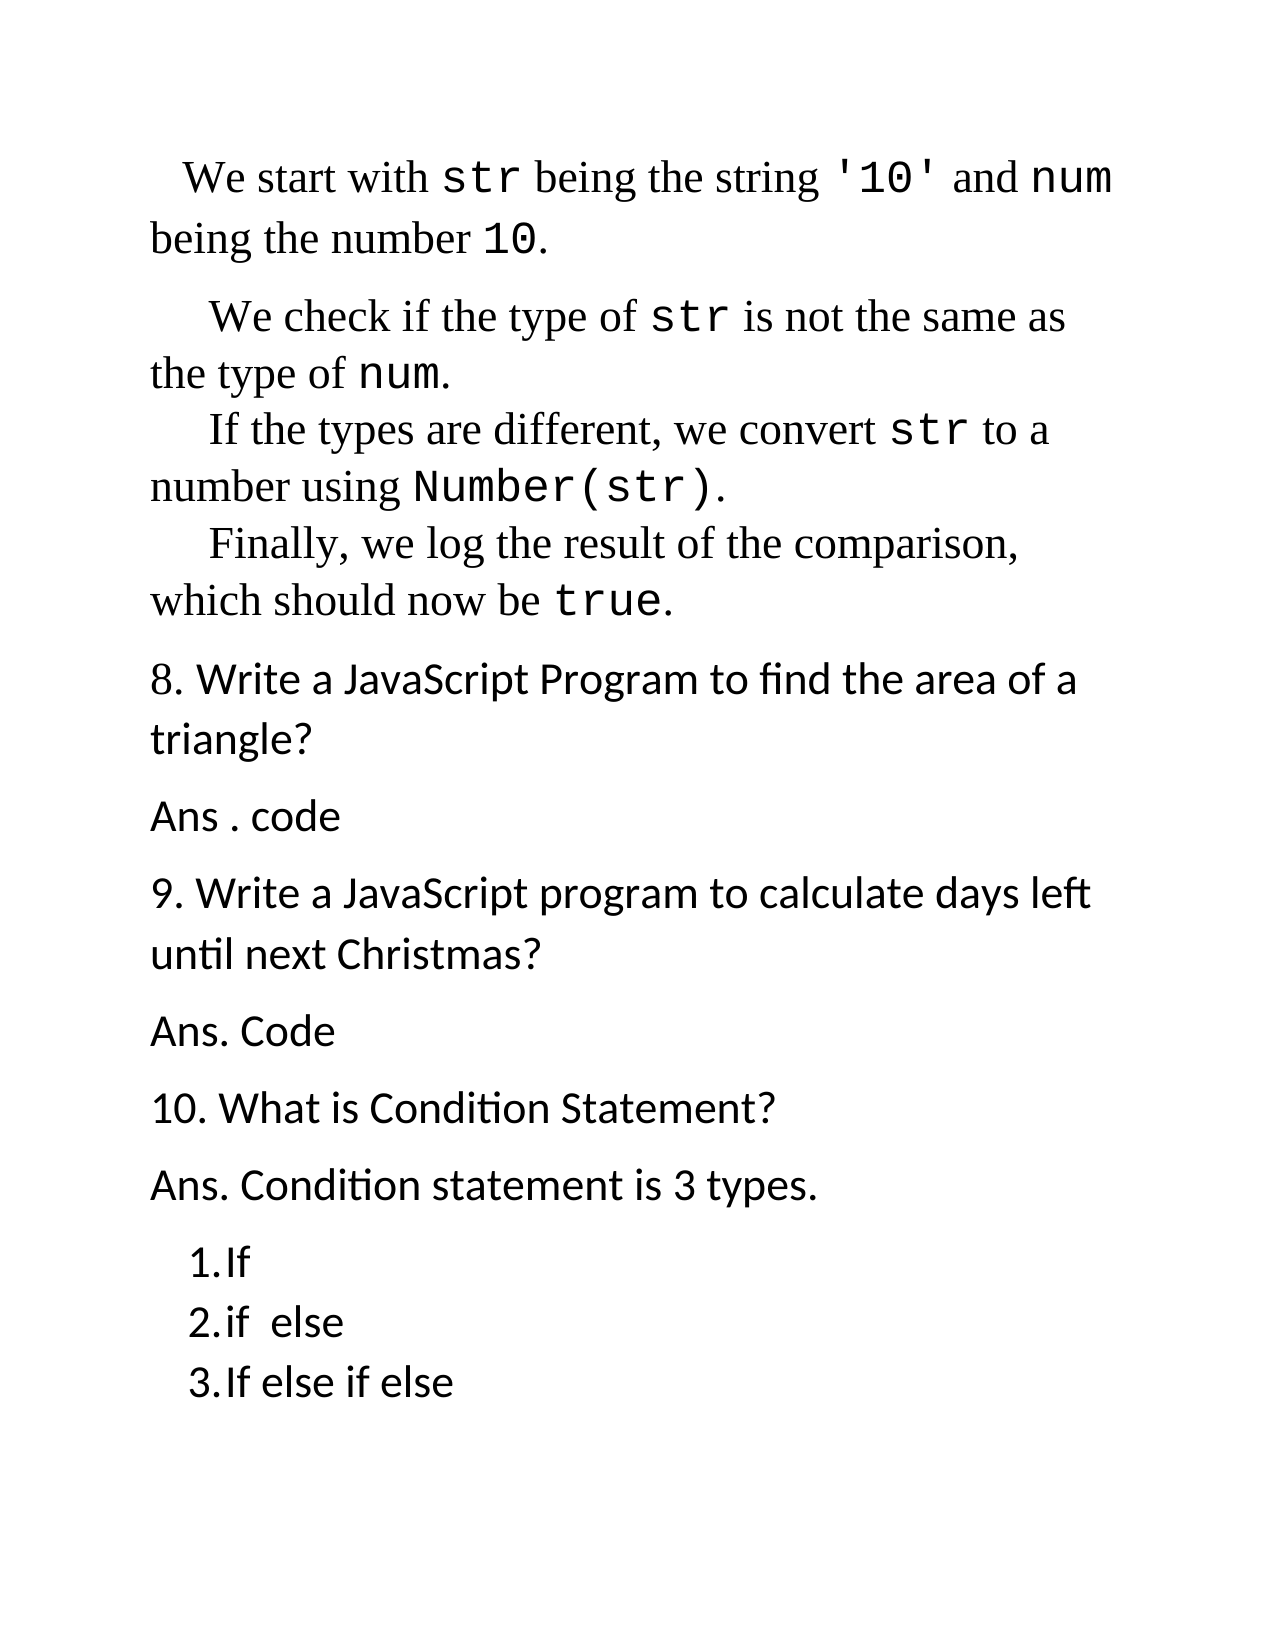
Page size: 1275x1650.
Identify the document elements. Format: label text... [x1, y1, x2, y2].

text 10. What is Condition Statement? [150, 1078, 1125, 1134]
text 8. Write a JavaScript Program to find the area of a triangle? [150, 650, 1125, 766]
text  If the types are different, we convert str to a number using Number(str). [150, 402, 1125, 515]
text 9. Write a JavaScript program to calculate days left until next Christmas? [150, 864, 1125, 981]
list if else [187, 1293, 1125, 1349]
list If [187, 1232, 1125, 1288]
text Ans. Code [150, 1002, 1125, 1057]
text Ans. Condition statement is 3 types. [150, 1156, 1125, 1211]
text  Finally, we log the result of the comparison, which should now be true. [150, 515, 1125, 629]
text  We check if the type of str is not the same as the type of num. [150, 289, 1125, 402]
text Ans . code [150, 787, 1125, 843]
text  We start with str being the string '10' and num being the number 10. [150, 150, 1125, 267]
list If else if else [187, 1353, 1125, 1409]
